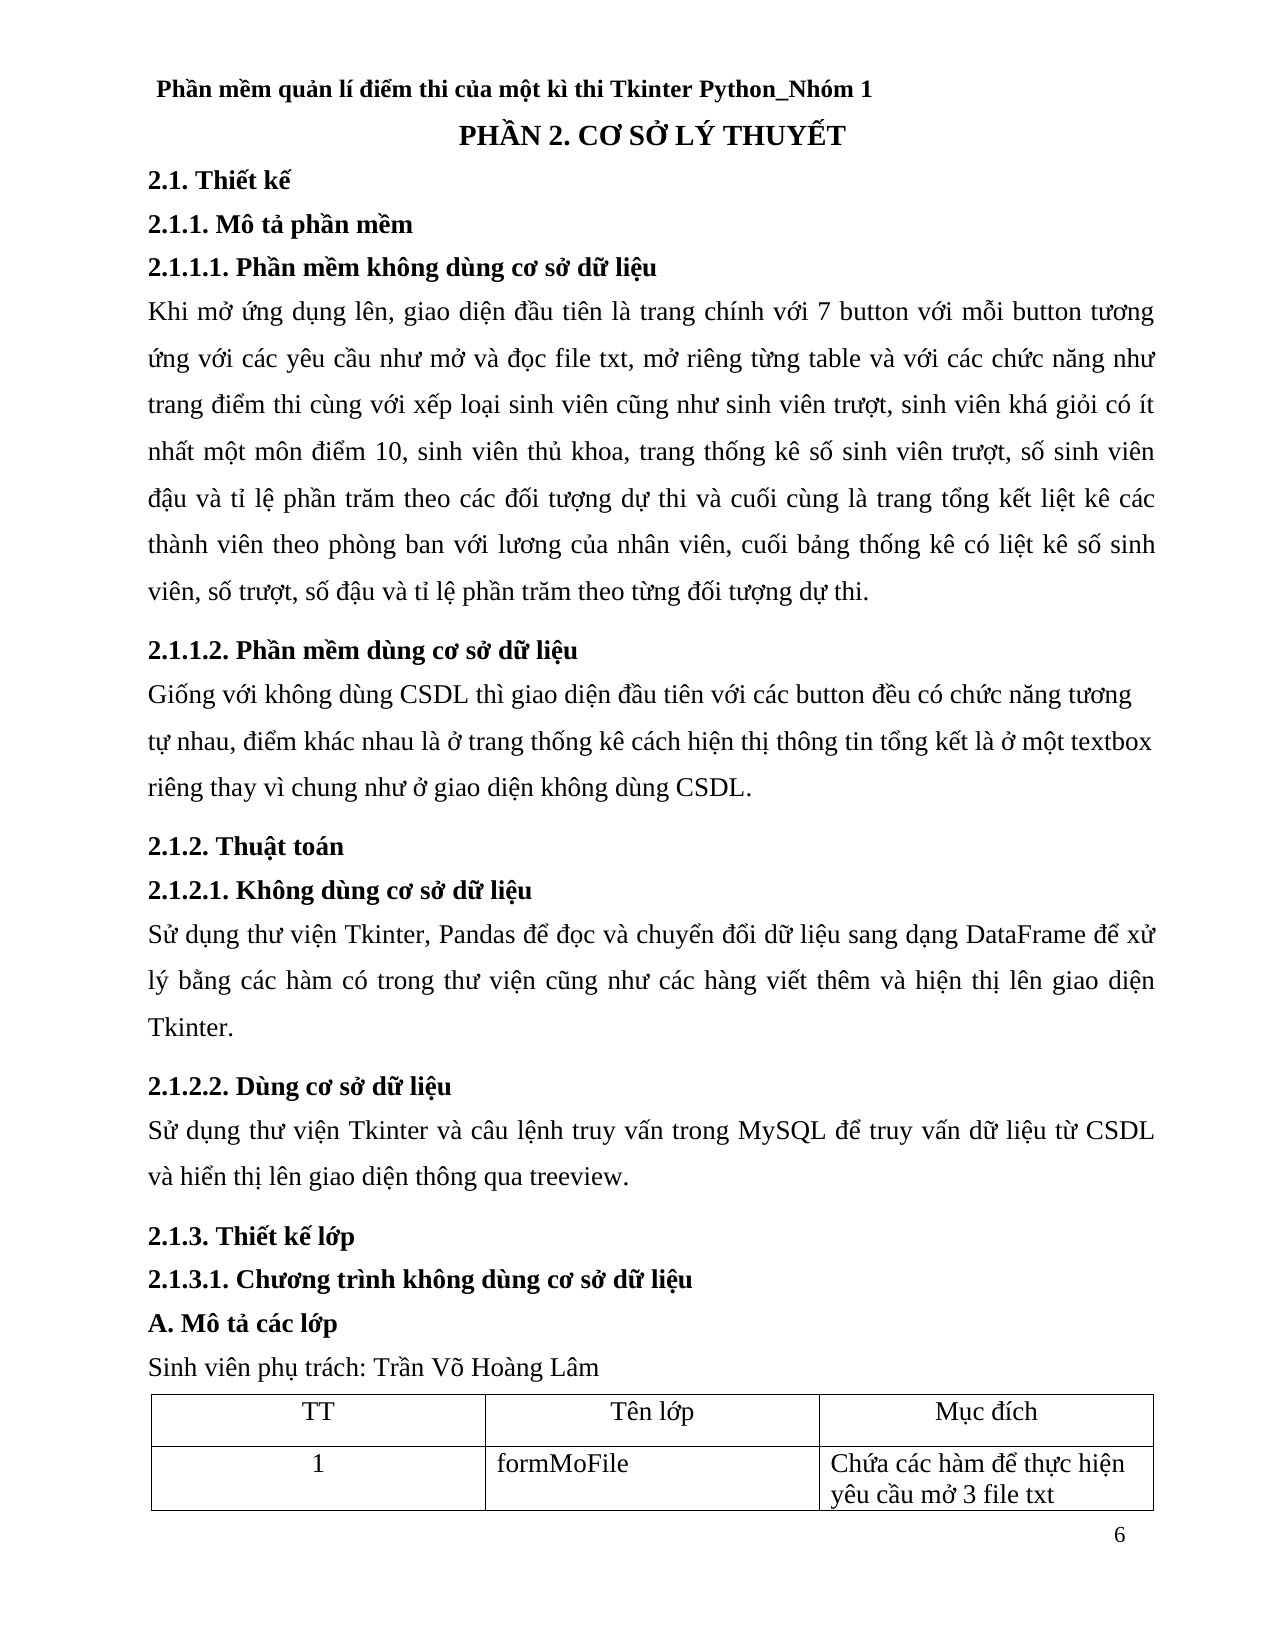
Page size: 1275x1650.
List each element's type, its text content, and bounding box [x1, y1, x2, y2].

subtitle 2.1.2.2. Dùng cơ sở dữ liệu [148, 1070, 1157, 1101]
subtitle 2.1.2. Thuật toán [148, 830, 1157, 862]
table_header Tên lớp [486, 1395, 819, 1446]
text Sử dụng thư viện Tkinter và câu lệnh truy vấn trong MySQL để truy vấn dữ liệu từ CSDL và hiển thị lên giao diện thông qua treeview. [148, 1114, 1157, 1192]
subtitle Giống với không dùng CSDL thì giao diện đầu tiên với các button đều có chức năng tương tự nhau, điểm khác nhau là ở trang thống kê cách hiện thị thông tin tổng kết là ở một textbox riêng thay vì chung như ở giao diện không dùng CSDL. [148, 678, 1157, 802]
subtitle 2.1.1.1. Phần mềm không dùng cơ sở dữ liệu [148, 251, 1157, 283]
subtitle PHẦN 2. CƠ SỞ LÝ THUYẾT [148, 118, 1157, 152]
text Sinh viên phụ trách: Trần Võ Hoàng Lâm [148, 1351, 1157, 1382]
table_cell 1 [152, 1447, 485, 1509]
subtitle 2.1.3.1. Chương trình không dùng cơ sở dữ liệu [148, 1263, 1157, 1294]
subtitle 2.1.1. Mô tả phần mềm [148, 208, 1157, 239]
text A. Mô tả các lớp [148, 1307, 1157, 1338]
table_header TT [152, 1395, 485, 1446]
table_cell Chứa các hàm để thực hiện yêu cầu mở 3 file txt [820, 1447, 1153, 1509]
table_cell formMoFile [486, 1447, 819, 1509]
subtitle 2.1.2.1. Không dùng cơ sở dữ liệu [148, 874, 1157, 905]
subtitle 2.1.1.2. Phần mềm dùng cơ sở dữ liệu [148, 634, 1157, 665]
subtitle 2.1.3. Thiết kế lớp [148, 1220, 1157, 1251]
text Khi mở ứng dụng lên, giao diện đầu tiên là trang chính với 7 button với mỗi button tương ứng với các yêu cầu như mở và đọc file txt, mở riêng từng table và với các chức năng như trang điểm thi cùng với xếp loại sinh viên cũng như sinh viên trượt, sinh viên khá giỏi có ít nhất một môn điểm 10, sinh viên thủ khoa, trang thống kê số sinh viên trượt, số sinh viên đậu và tỉ lệ phần trăm theo các đối tượng dự thi và cuối cùng là trang tổng kết liệt kê các thành viên theo phòng ban với lương của nhân viên, cuối bảng thống kê có liệt kê số sinh viên, số trượt, số đậu và tỉ lệ phần trăm theo từng đối tượng dự thi. [148, 295, 1157, 606]
table_header Mục đích [820, 1395, 1153, 1446]
text Sử dụng thư viện Tkinter, Pandas để đọc và chuyển đổi dữ liệu sang dạng DataFrame để xử lý bằng các hàm có trong thư viện cũng như các hàng viết thêm và hiện thị lên giao diện Tkinter. [148, 918, 1157, 1042]
subtitle 2.1. Thiết kế [148, 164, 1157, 195]
